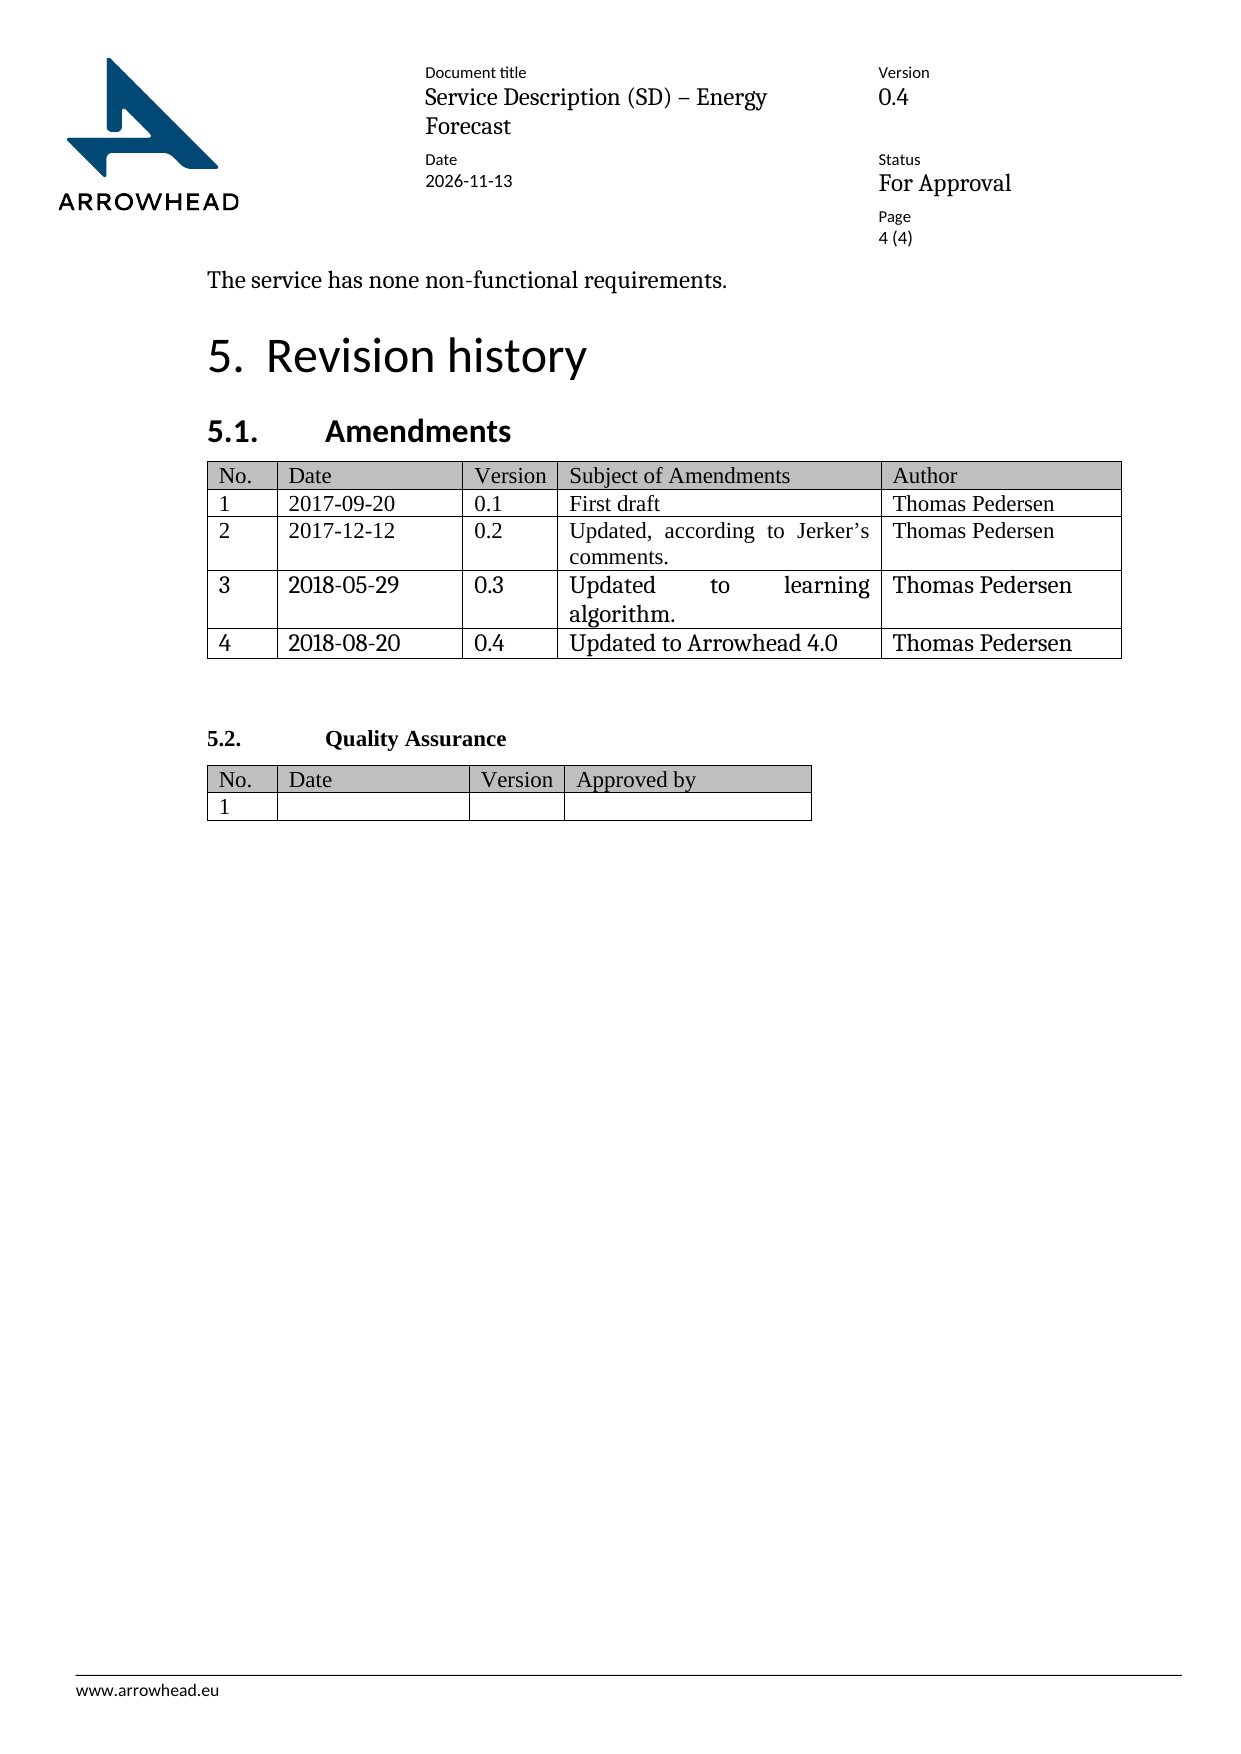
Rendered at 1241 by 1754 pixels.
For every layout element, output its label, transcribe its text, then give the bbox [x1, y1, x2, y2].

table_cell 3 [208, 571, 277, 628]
table_cell First draft [558, 490, 881, 516]
table_cell Thomas Pedersen [882, 517, 1121, 570]
table_header No. [208, 766, 277, 792]
table_cell Updated, according to Jerker’s comments. [558, 517, 881, 570]
table_cell 4 [208, 629, 277, 658]
table_cell Updated to learning algorithm. [558, 571, 881, 628]
table_cell Updated to Arrowhead 4.0 [558, 629, 881, 658]
table_cell 1 [208, 490, 277, 516]
title Revision history [207, 332, 1122, 382]
table_cell [470, 793, 564, 819]
subtitle Amendments [207, 403, 1122, 453]
picture [58, 58, 239, 217]
table_header Subject of Amendments [558, 462, 881, 489]
table_cell 1 [208, 793, 277, 819]
table_header Date [278, 766, 469, 792]
subtitle Quality Assurance [207, 706, 1122, 756]
text The service has none non-functional requirements. [207, 266, 1122, 294]
table_cell [565, 793, 811, 819]
table_header Approved by [565, 766, 811, 792]
table_cell 2 [208, 517, 277, 570]
table_cell 0.1 [463, 490, 557, 516]
table_header Version [463, 462, 557, 489]
table_cell 0.3 [463, 571, 557, 628]
table_cell 2017-12-12 [278, 517, 462, 570]
table_cell Thomas Pedersen [882, 571, 1121, 628]
table_header Version [470, 766, 564, 792]
table_cell 0.4 [463, 629, 557, 658]
table_cell Thomas Pedersen [882, 490, 1121, 516]
table_cell Thomas Pedersen [882, 629, 1121, 658]
table_cell 2018-08-20 [278, 629, 462, 658]
table_cell 0.2 [463, 517, 557, 570]
table_header No. [208, 462, 277, 489]
table_cell [278, 793, 469, 819]
table_header Date [278, 462, 462, 489]
table_header Author [882, 462, 1121, 489]
table_cell 2018-05-29 [278, 571, 462, 628]
table_cell 2017-09-20 [278, 490, 462, 516]
